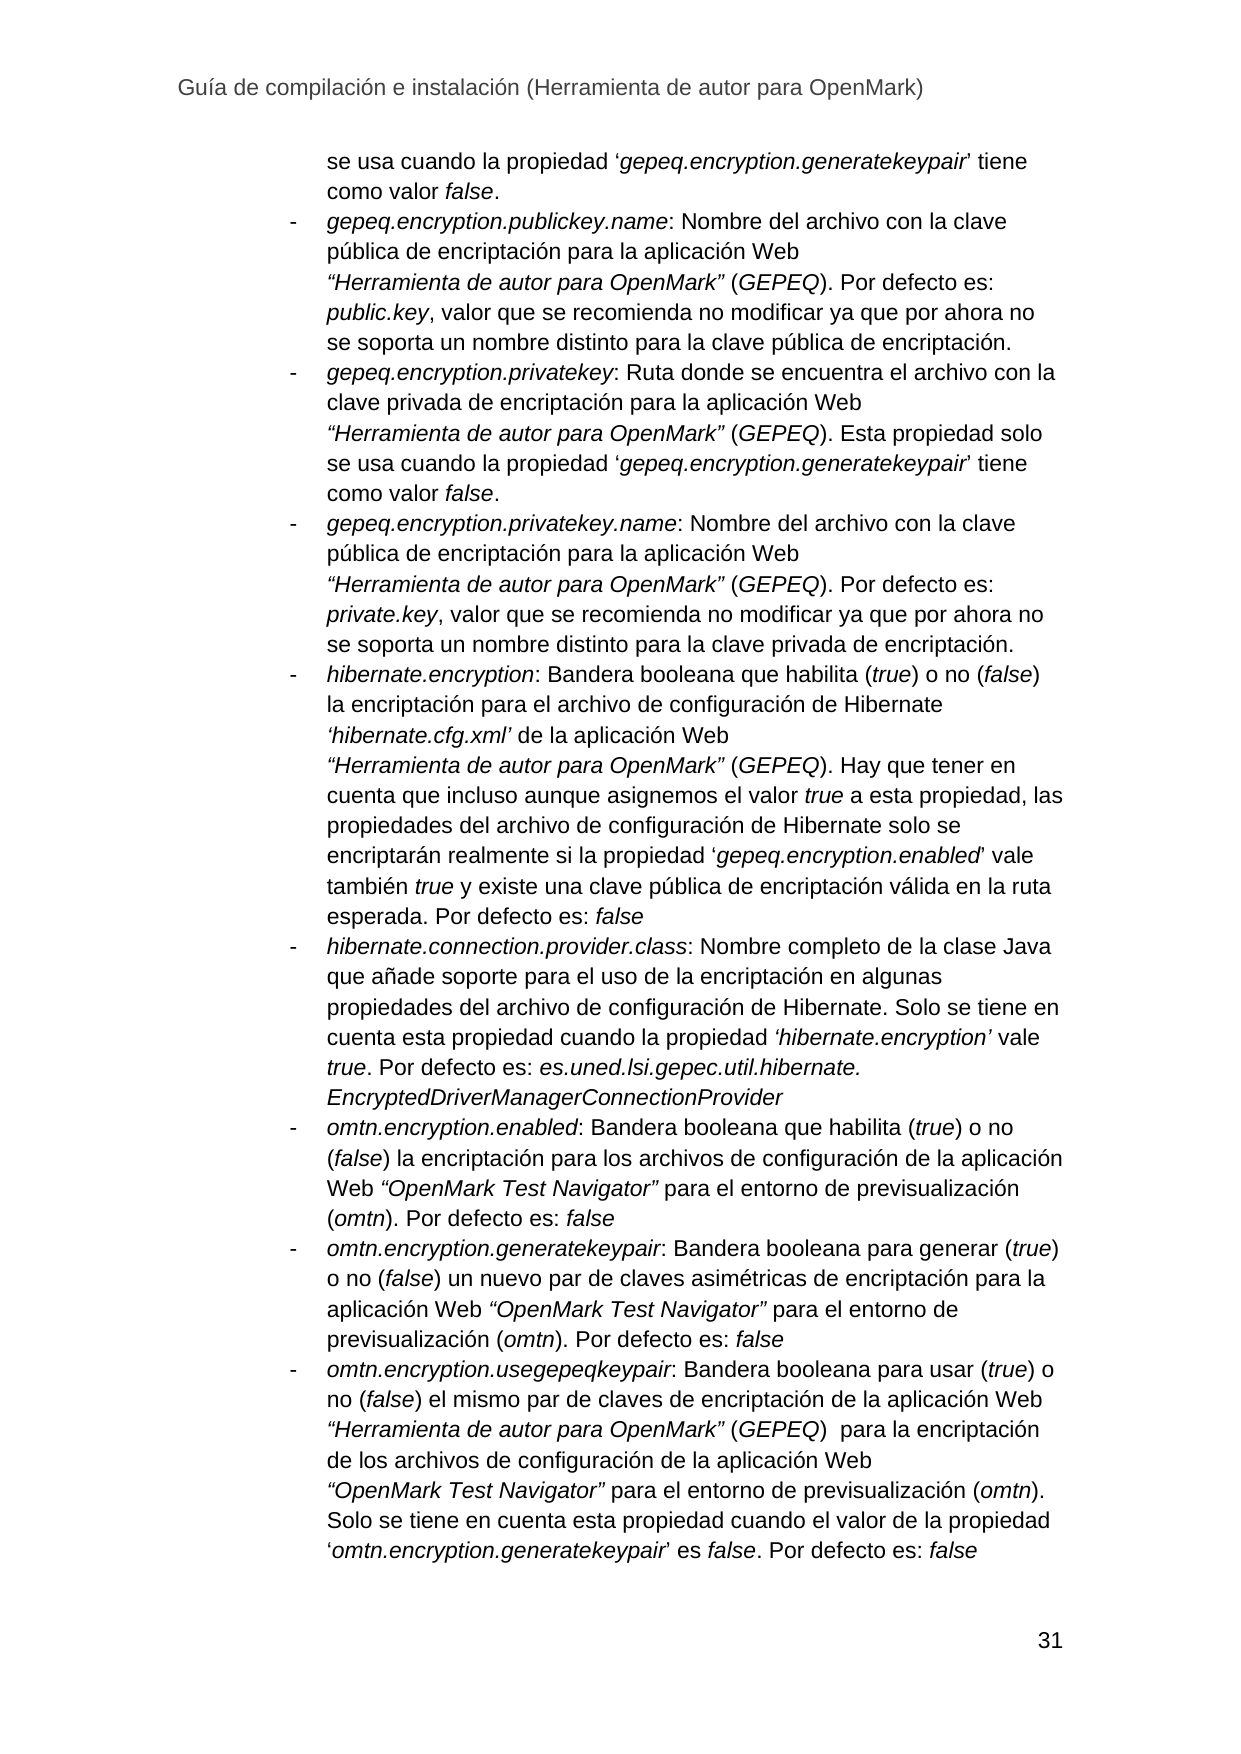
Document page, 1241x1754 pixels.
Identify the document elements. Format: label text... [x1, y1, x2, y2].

list hibernate.connection.provider.class: Nombre completo de la clase Java que añade soporte para el uso de la encriptación en algunas propiedades del archivo de configuración de Hibernate. Solo se tiene en cuenta esta propiedad cuando la propiedad ‘hibernate.encryption’ vale true. Por defecto es: es.uned.lsi.gepec.util.hibernate. EncryptedDriverManagerConnectionProvider [289, 933, 1063, 1110]
list om­tn.encryption.use­gepeq­keypair: Bandera booleana para usar (true) o no (false) el mismo par de claves de encriptación de la aplicación Web “Herramienta de autor para OpenMark” (GEPEQ) para la encriptación de los archivos de configuración de la aplicación Web “OpenMark Test Navigator” para el entorno de previsualización (om­tn). Solo se tiene en cuenta esta propiedad cuando el valor de la propiedad ‘om­tn.encryption.generate­keypair’ es false. Por defecto es: false [289, 1356, 1063, 1563]
list hibernate.encryption: Bandera booleana que habilita (true) o no (false) la encriptación para el archivo de configuración de Hibernate ‘hibernate.cfg.xml’ de la aplicación Web “Herramienta de autor para OpenMark” (GEPEQ). Hay que tener en cuenta que incluso aunque asignemos el valor true a esta propiedad, las propiedades del archivo de configuración de Hibernate solo se encriptarán realmente si la propiedad ‘gepeq.encryption.enabled’ vale también true y existe una clave pública de encriptación válida en la ruta esperada. Por defecto es: false [289, 661, 1063, 929]
list gepeq.encryption.private­key.name: Nombre del archivo con la clave pública de encriptación para la aplicación Web “Herramienta de autor para OpenMark” (GEPEQ). Por defecto es: private.key, valor que se recomienda no modificar ya que por ahora no se soporta un nombre distinto para la clave privada de encriptación. [289, 510, 1063, 657]
list om­tn.encryption.enabled: Bandera booleana que habilita (true) o no (false) la encriptación para los archivos de configuración de la aplicación Web “OpenMark Test Navigator” para el entorno de previsualización (om­tn). Por defecto es: false [289, 1114, 1063, 1231]
list om­tn.encryption.generate­keypair: Bandera booleana para generar (true) o no (false) un nuevo par de claves asimétricas de encriptación para la aplicación Web “OpenMark Test Navigator” para el entorno de previsualización (om­tn). Por defecto es: false [289, 1235, 1063, 1352]
list gepeq.encryption.private­key: Ruta donde se encuentra el archivo con la clave privada de encriptación para la aplicación Web “Herramienta de autor para OpenMark” (GEPEQ). Esta propiedad solo se usa cuando la propiedad ‘gepeq.encryption.generate­keypair’ tiene como valor false. [289, 359, 1063, 506]
